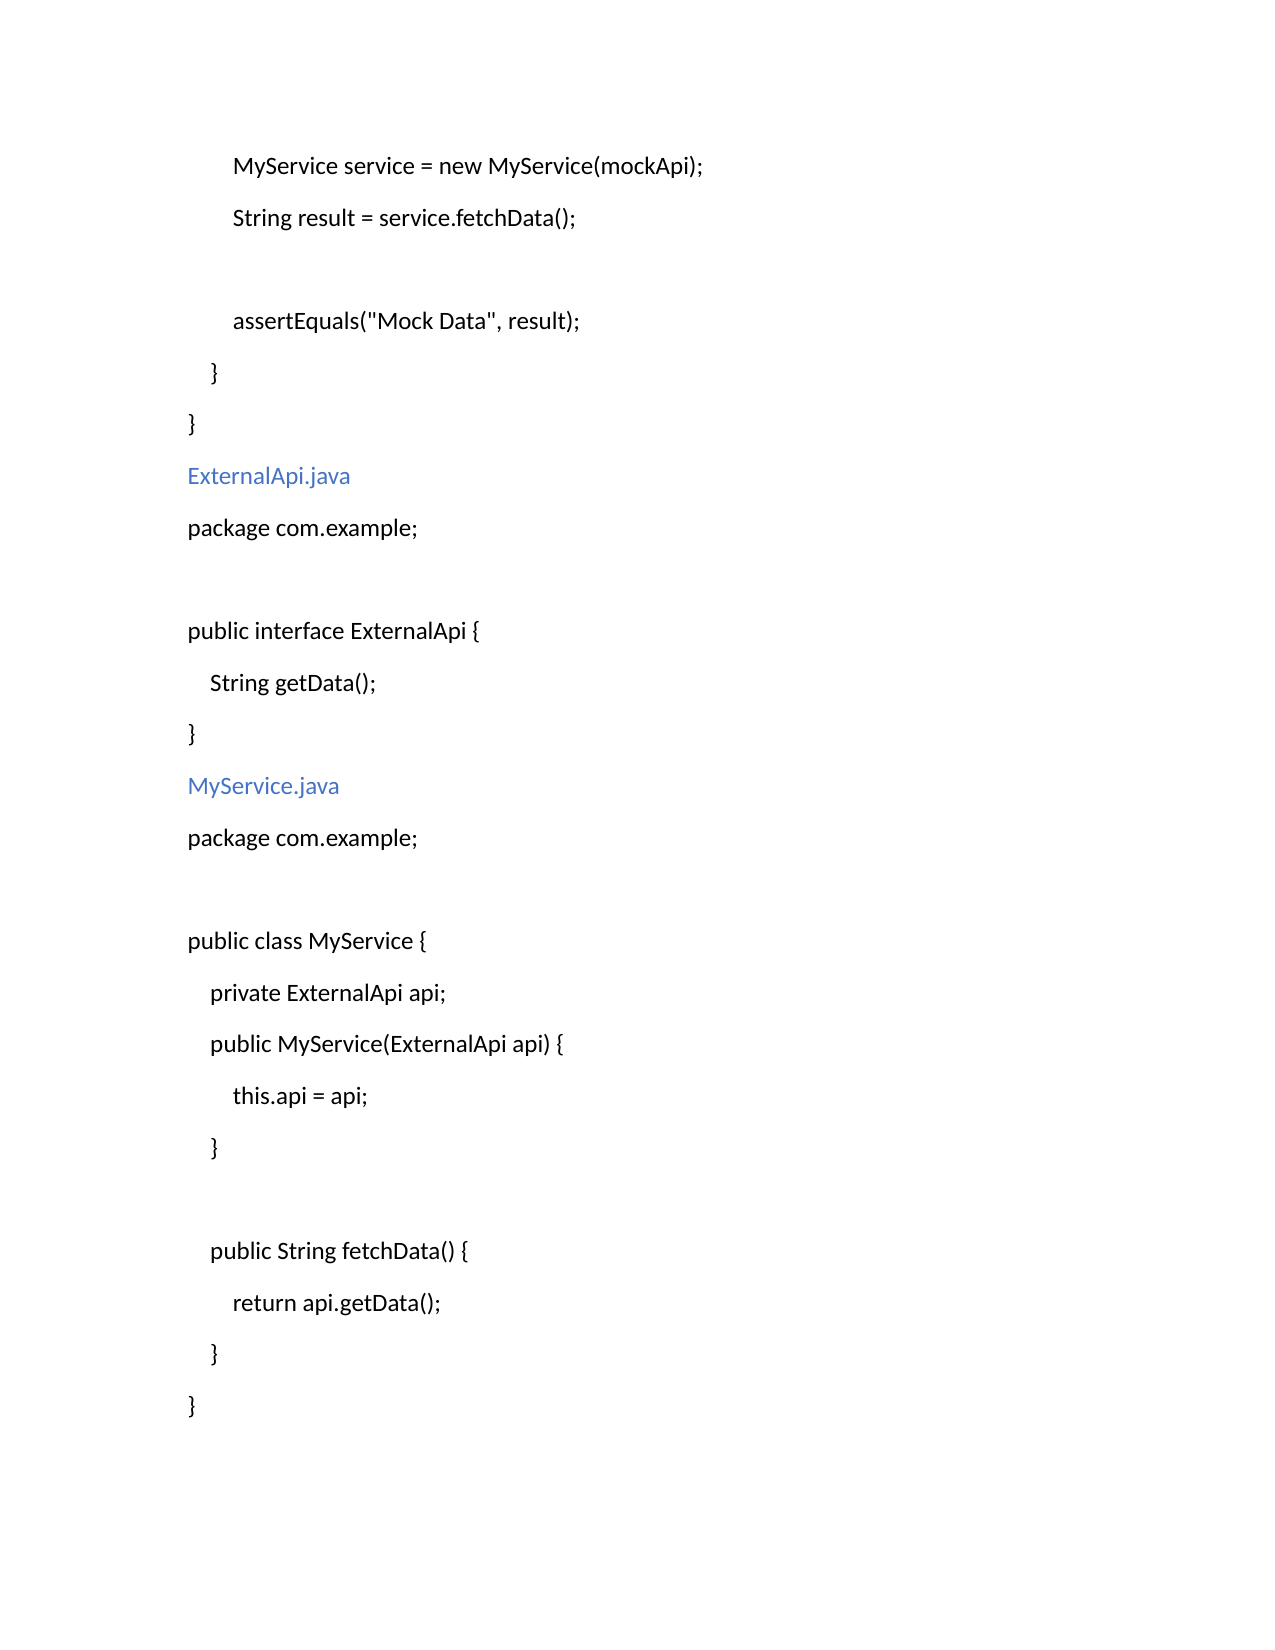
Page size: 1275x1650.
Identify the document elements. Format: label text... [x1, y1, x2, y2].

text private ExternalApi api; [187, 977, 1125, 1007]
text public String fetchData() { [187, 1235, 1125, 1266]
text MyService.java [187, 770, 1125, 801]
text } [187, 408, 1125, 439]
text package com.example; [187, 822, 1125, 852]
text } [187, 357, 1125, 387]
text } [187, 1338, 1125, 1369]
text this.api = api; [187, 1080, 1125, 1111]
text ExternalApi.java [187, 460, 1125, 491]
text public interface ExternalApi { [187, 615, 1125, 646]
text MyService service = new MyService(mockApi); [187, 150, 1125, 181]
text public class MyService { [187, 925, 1125, 956]
text String result = service.fetchData(); [187, 202, 1125, 232]
text } [187, 1132, 1125, 1162]
text return api.getData(); [187, 1287, 1125, 1317]
text } [187, 1390, 1125, 1421]
text public MyService(ExternalApi api) { [187, 1028, 1125, 1059]
text package com.example; [187, 512, 1125, 542]
text String getData(); [187, 667, 1125, 697]
text } [187, 718, 1125, 749]
text assertEquals("Mock Data", result); [187, 305, 1125, 336]
